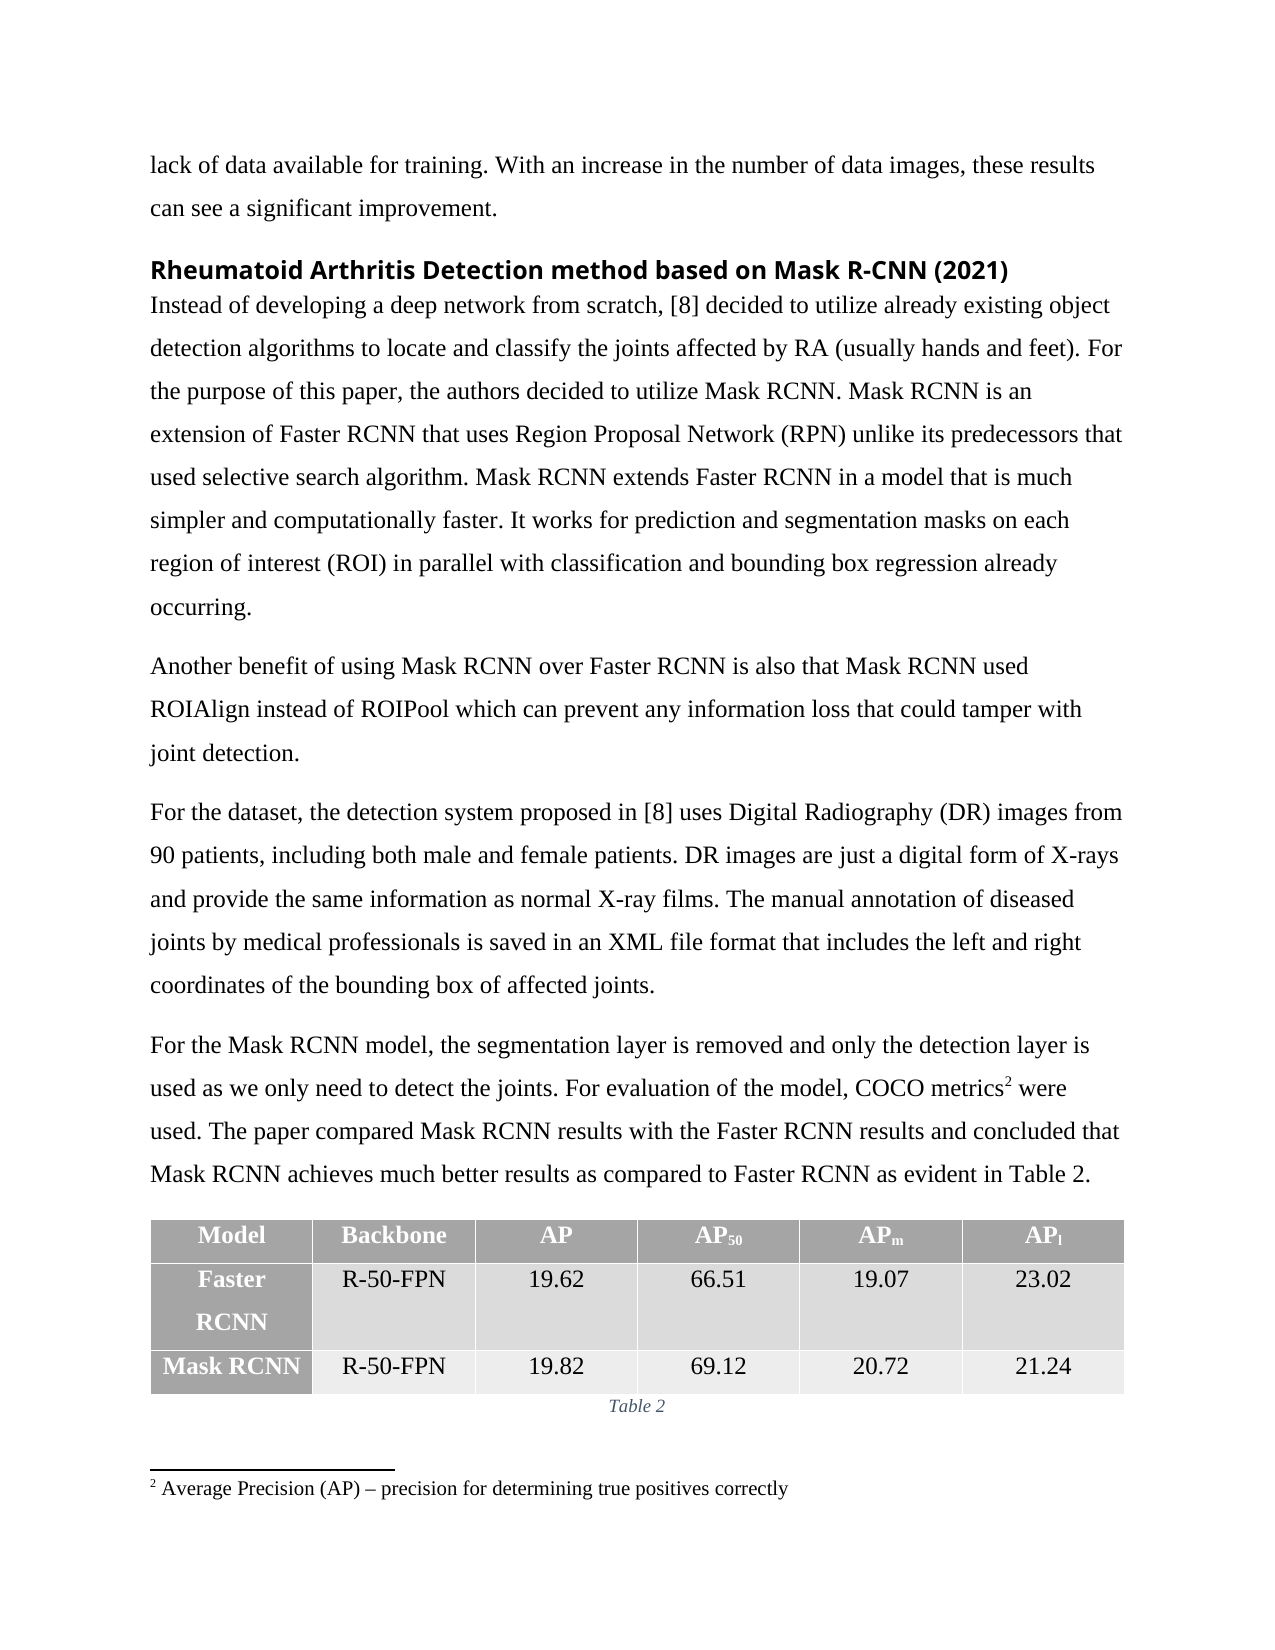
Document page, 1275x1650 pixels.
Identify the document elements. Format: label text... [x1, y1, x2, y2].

table_cell Mask RCNN [151, 1351, 312, 1394]
text Instead of developing a deep network from scratch, decided to utilize already existing object detection algorithms to locate and classify the joints affected by RA (usually hands and feet). For the purpose of this paper, the authors decided to utilize Mask RCNN. Mask RCNN is an extension of Faster RCNN that uses Region Proposal Network (RPN) unlike its predecessors that used selective search algorithm. Mask RCNN extends Faster RCNN in a model that is much simpler and computationally faster. It works for prediction and segmentation masks on each region of interest (ROI) in parallel with classification and bounding box regression already occurring. [150, 290, 1125, 620]
table_cell 69.12 [638, 1351, 799, 1394]
table_cell 21.24 [963, 1351, 1124, 1394]
table_header Backbone [313, 1220, 475, 1263]
table_cell 19.62 [476, 1264, 637, 1350]
table_cell Faster RCNN [151, 1264, 312, 1350]
table_header Model [151, 1220, 312, 1263]
text For the dataset, the detection system proposed in uses Digital Radiography (DR) images from 90 patients, including both male and female patients. DR images are just a digital form of X-rays and provide the same information as normal X-ray films. The manual annotation of diseased joints by medical professionals is saved in an XML file format that includes the left and right coordinates of the bounding box of affected joints. [150, 797, 1125, 999]
table_cell R-50-FPN [313, 1264, 475, 1350]
table_cell R-50-FPN [313, 1351, 475, 1394]
table_header APm [800, 1220, 962, 1263]
table_header AP50 [638, 1220, 799, 1263]
table_cell 23.02 [963, 1264, 1124, 1350]
table_cell 66.51 [638, 1264, 799, 1350]
subtitle Rheumatoid Arthritis Detection method based on Mask R-CNN (2021) [150, 253, 1125, 287]
table_cell 20.72 [800, 1351, 962, 1394]
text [150, 150, 1125, 222]
table_header AP [476, 1220, 637, 1263]
text For the Mask RCNN model, the segmentation layer is removed and only the detection layer is used as we only need to detect the joints. For evaluation of the model, COCO metrics were used. The paper compared Mask RCNN results with the Faster RCNN results and concluded that Mask RCNN achieves much better results as compared to Faster RCNN as evident in Table 2. [150, 1030, 1125, 1188]
text Table 2 [150, 1395, 1125, 1417]
text Another benefit of using Mask RCNN over Faster RCNN is also that Mask RCNN used ROIAlign instead of ROIPool which can prevent any information loss that could tamper with joint detection. [150, 651, 1125, 766]
table_cell 19.82 [476, 1351, 637, 1394]
table_header APl [963, 1220, 1124, 1263]
table_cell 19.07 [800, 1264, 962, 1350]
